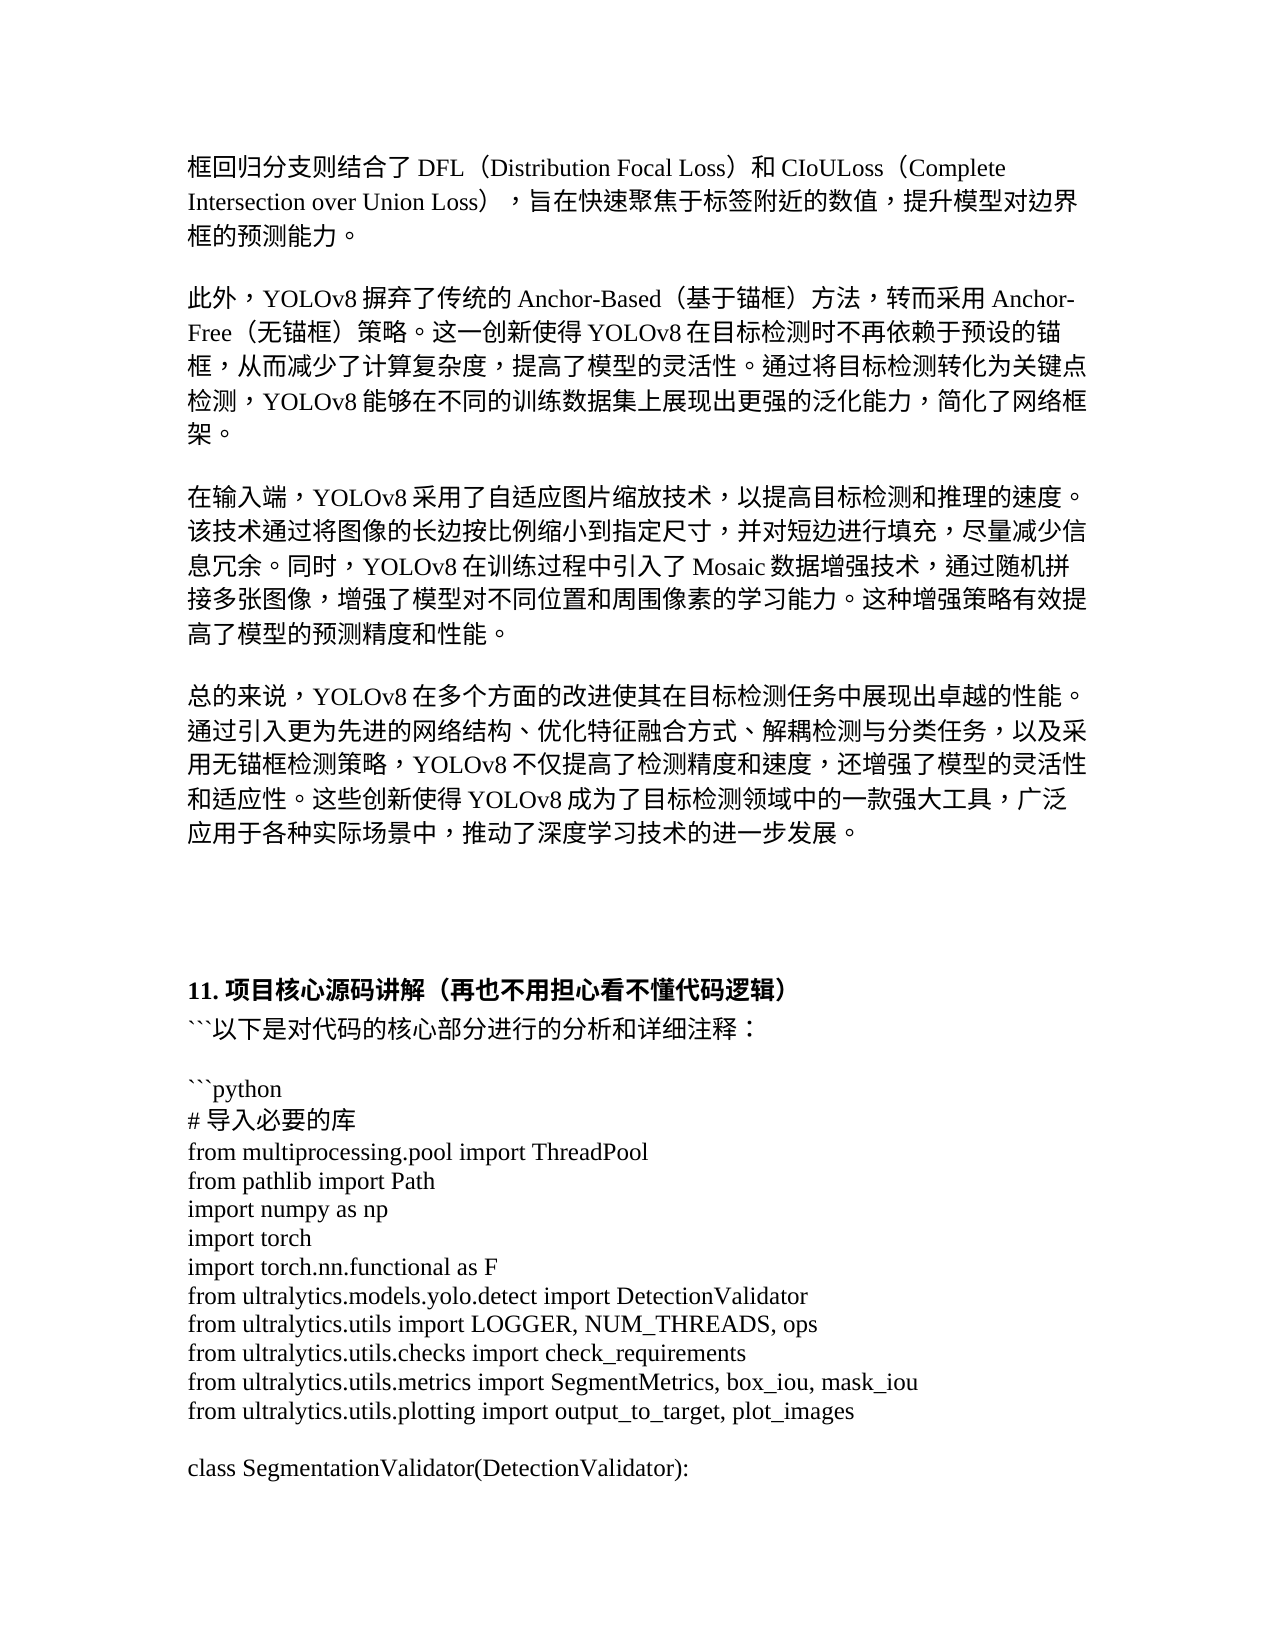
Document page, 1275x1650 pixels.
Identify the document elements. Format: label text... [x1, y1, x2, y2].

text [187, 150, 1087, 849]
subtitle 11. 项目核心源码讲解（再也不用担心看不懂代码逻辑） [187, 972, 1087, 1006]
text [187, 1011, 1087, 1482]
